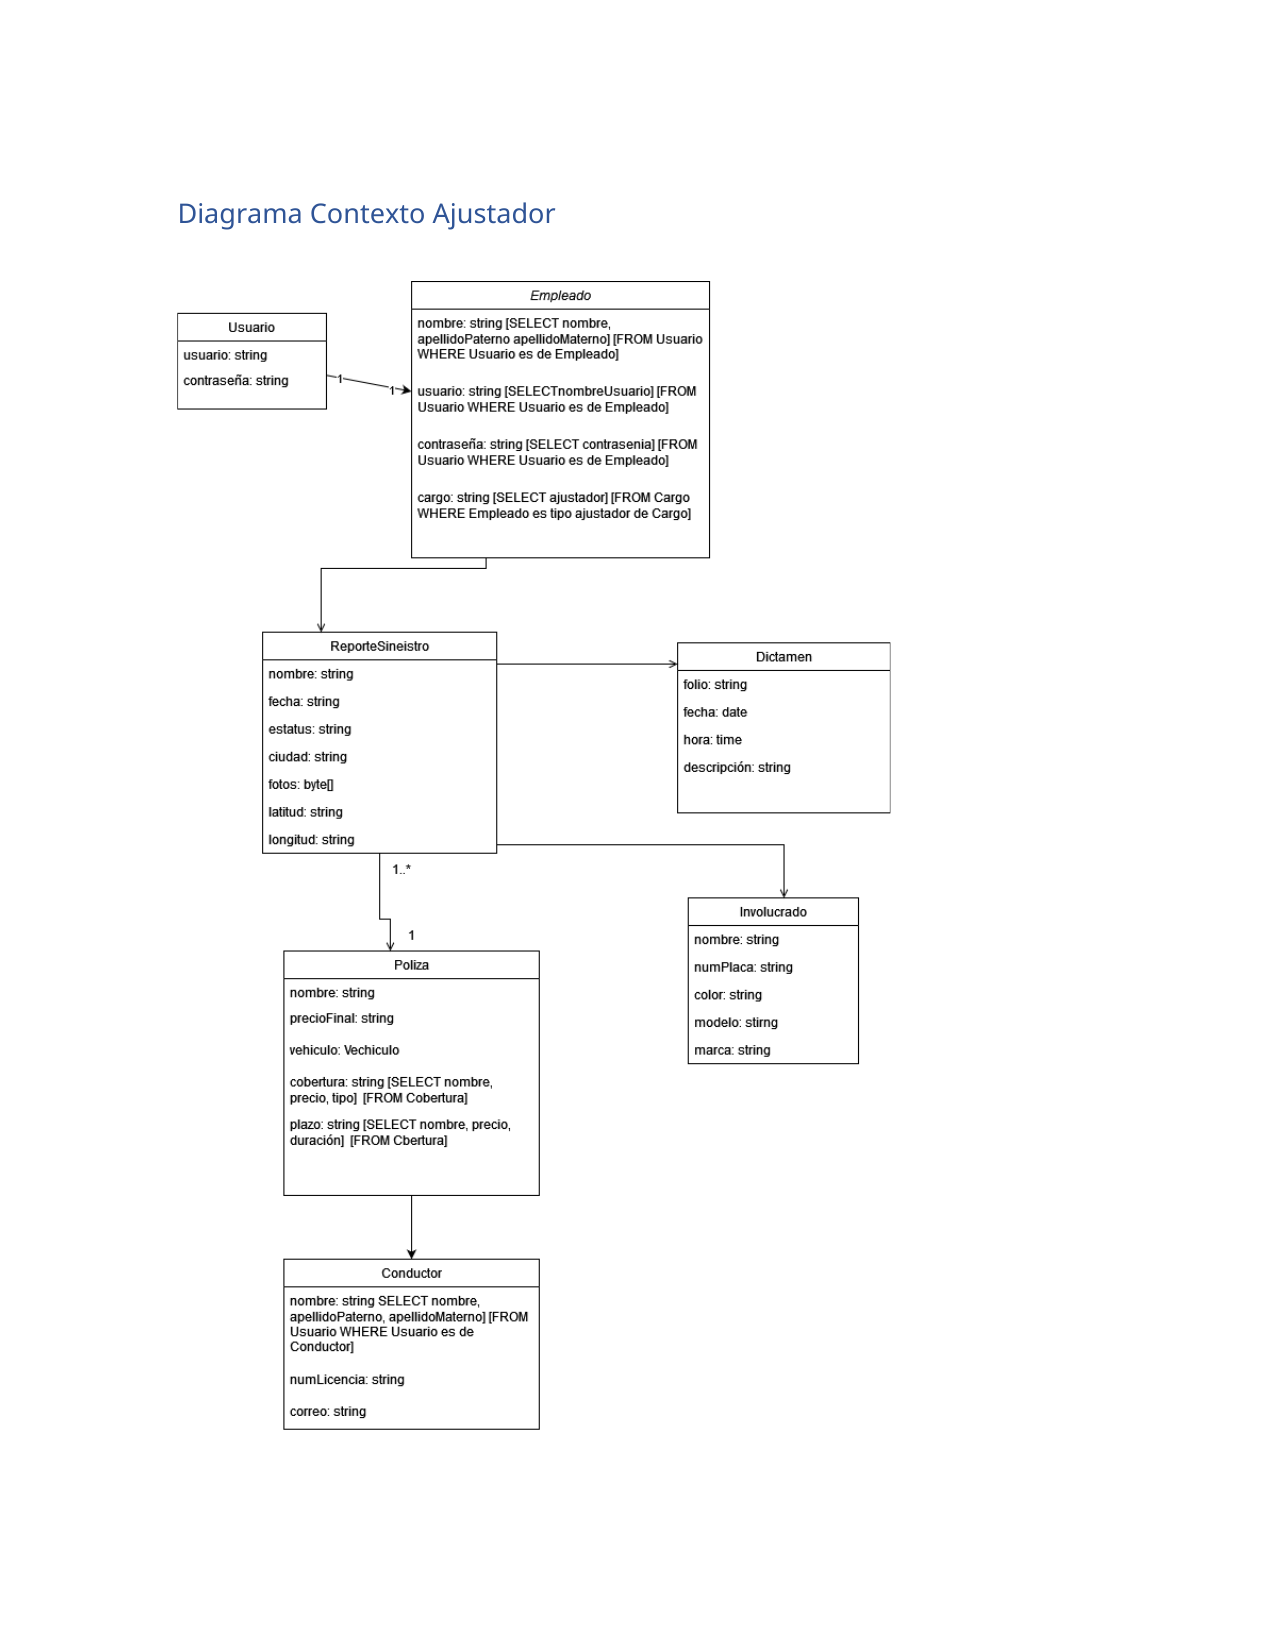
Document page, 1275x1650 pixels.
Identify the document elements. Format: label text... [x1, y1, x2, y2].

subtitle Diagrama Contexto Ajustador [177, 194, 1098, 231]
picture [177, 281, 891, 1433]
